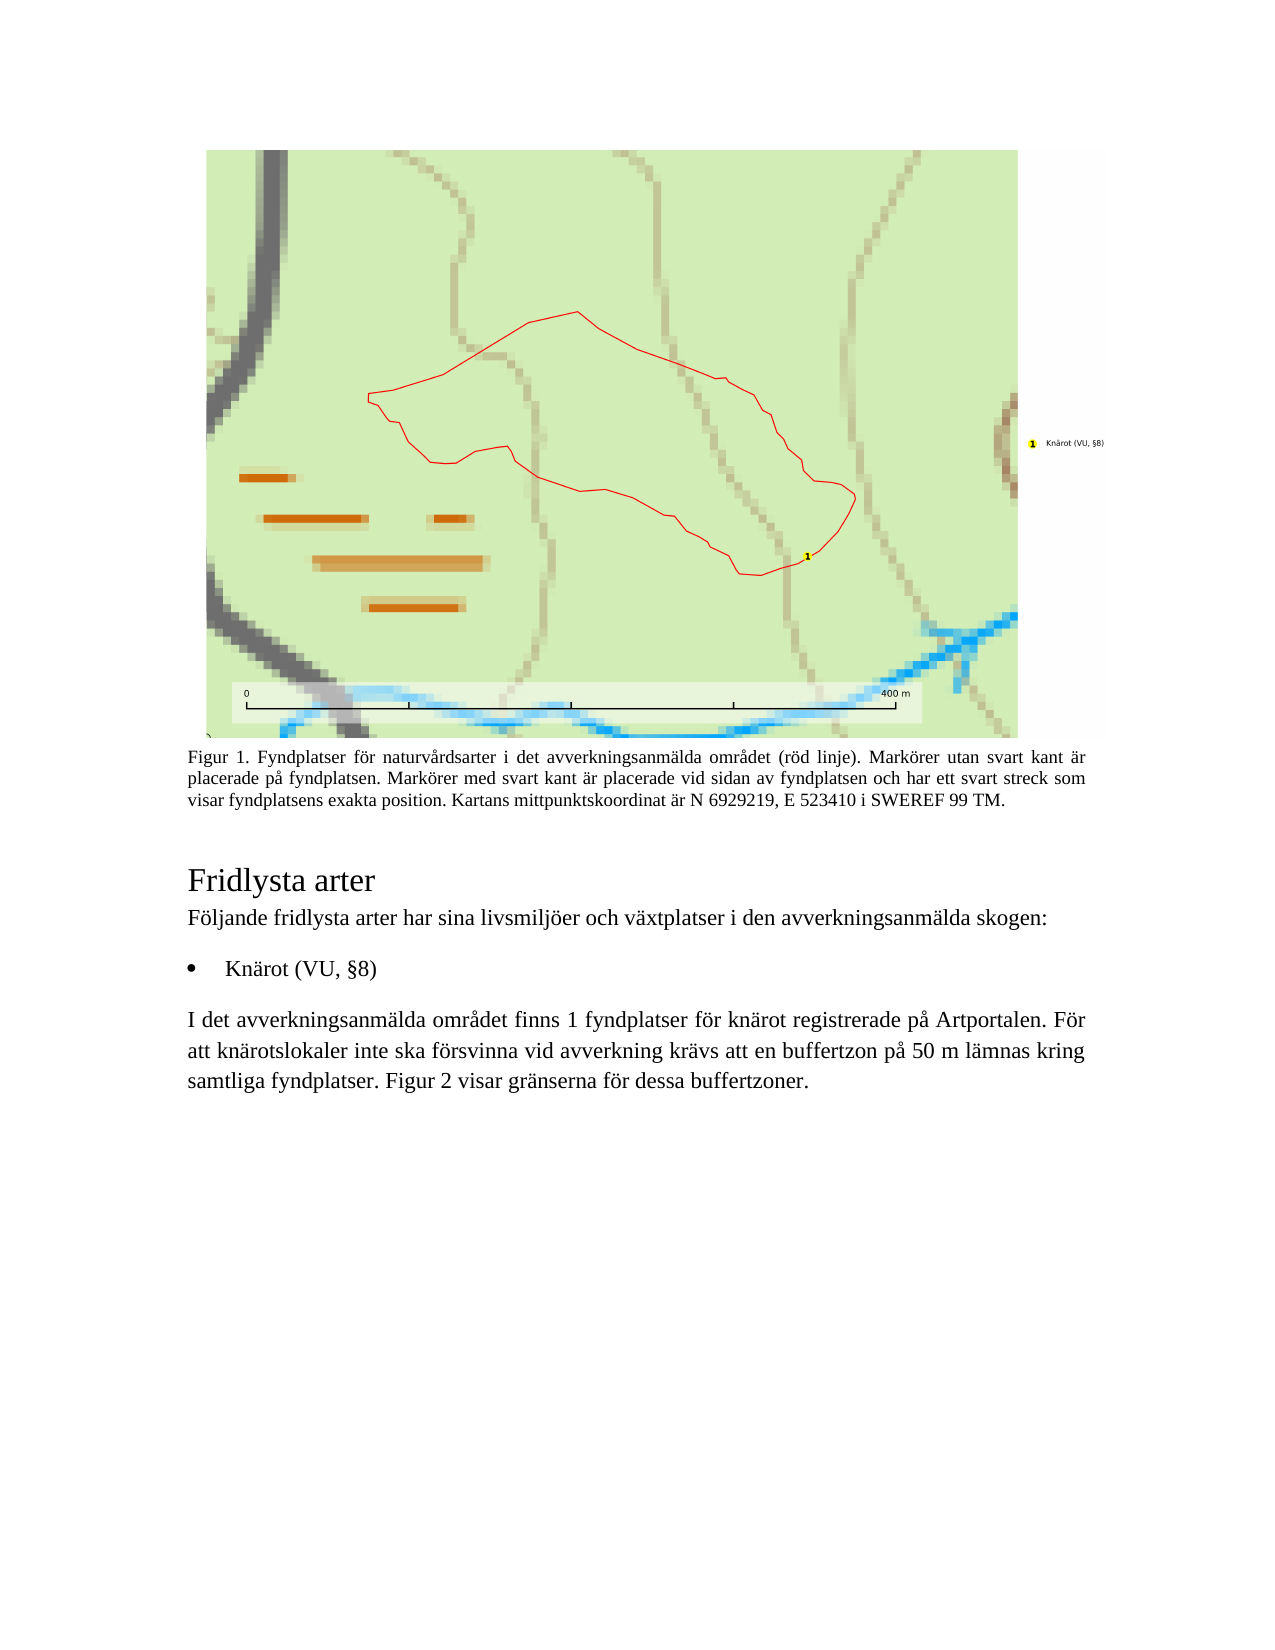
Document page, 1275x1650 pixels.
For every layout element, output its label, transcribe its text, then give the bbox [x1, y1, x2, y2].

subtitle Fridlysta arter [187, 860, 1087, 899]
text Figur 1. Fyndplatser för naturvårdsarter i det avverkningsanmälda området (röd linje). Markörer utan svart kant är placerade på fyndplatsen. Markörer med svart kant är placerade vid sidan av fyndplatsen och har ett svart streck som visar fyndplatsens exakta position. Kartans mittpunktskoordinat är N 6929219, E 523410 i SWEREF 99 TM. [187, 746, 1087, 810]
text I det avverkningsanmälda området finns 1 fyndplatser för knärot registrerade på Artportalen. För att knärotslokaler inte ska försvinna vid avverkning krävs att en buffertzon på 50 m lämnas kring samtliga fyndplatser. Figur 2 visar gränserna för dessa buffertzoner. [187, 1006, 1087, 1093]
list Knärot (VU, §8) [187, 955, 1087, 982]
picture [206, 150, 1107, 738]
text Följande fridlysta arter har sina livsmiljöer och växtplatser i den avverkningsanmälda skogen: [187, 904, 1087, 931]
